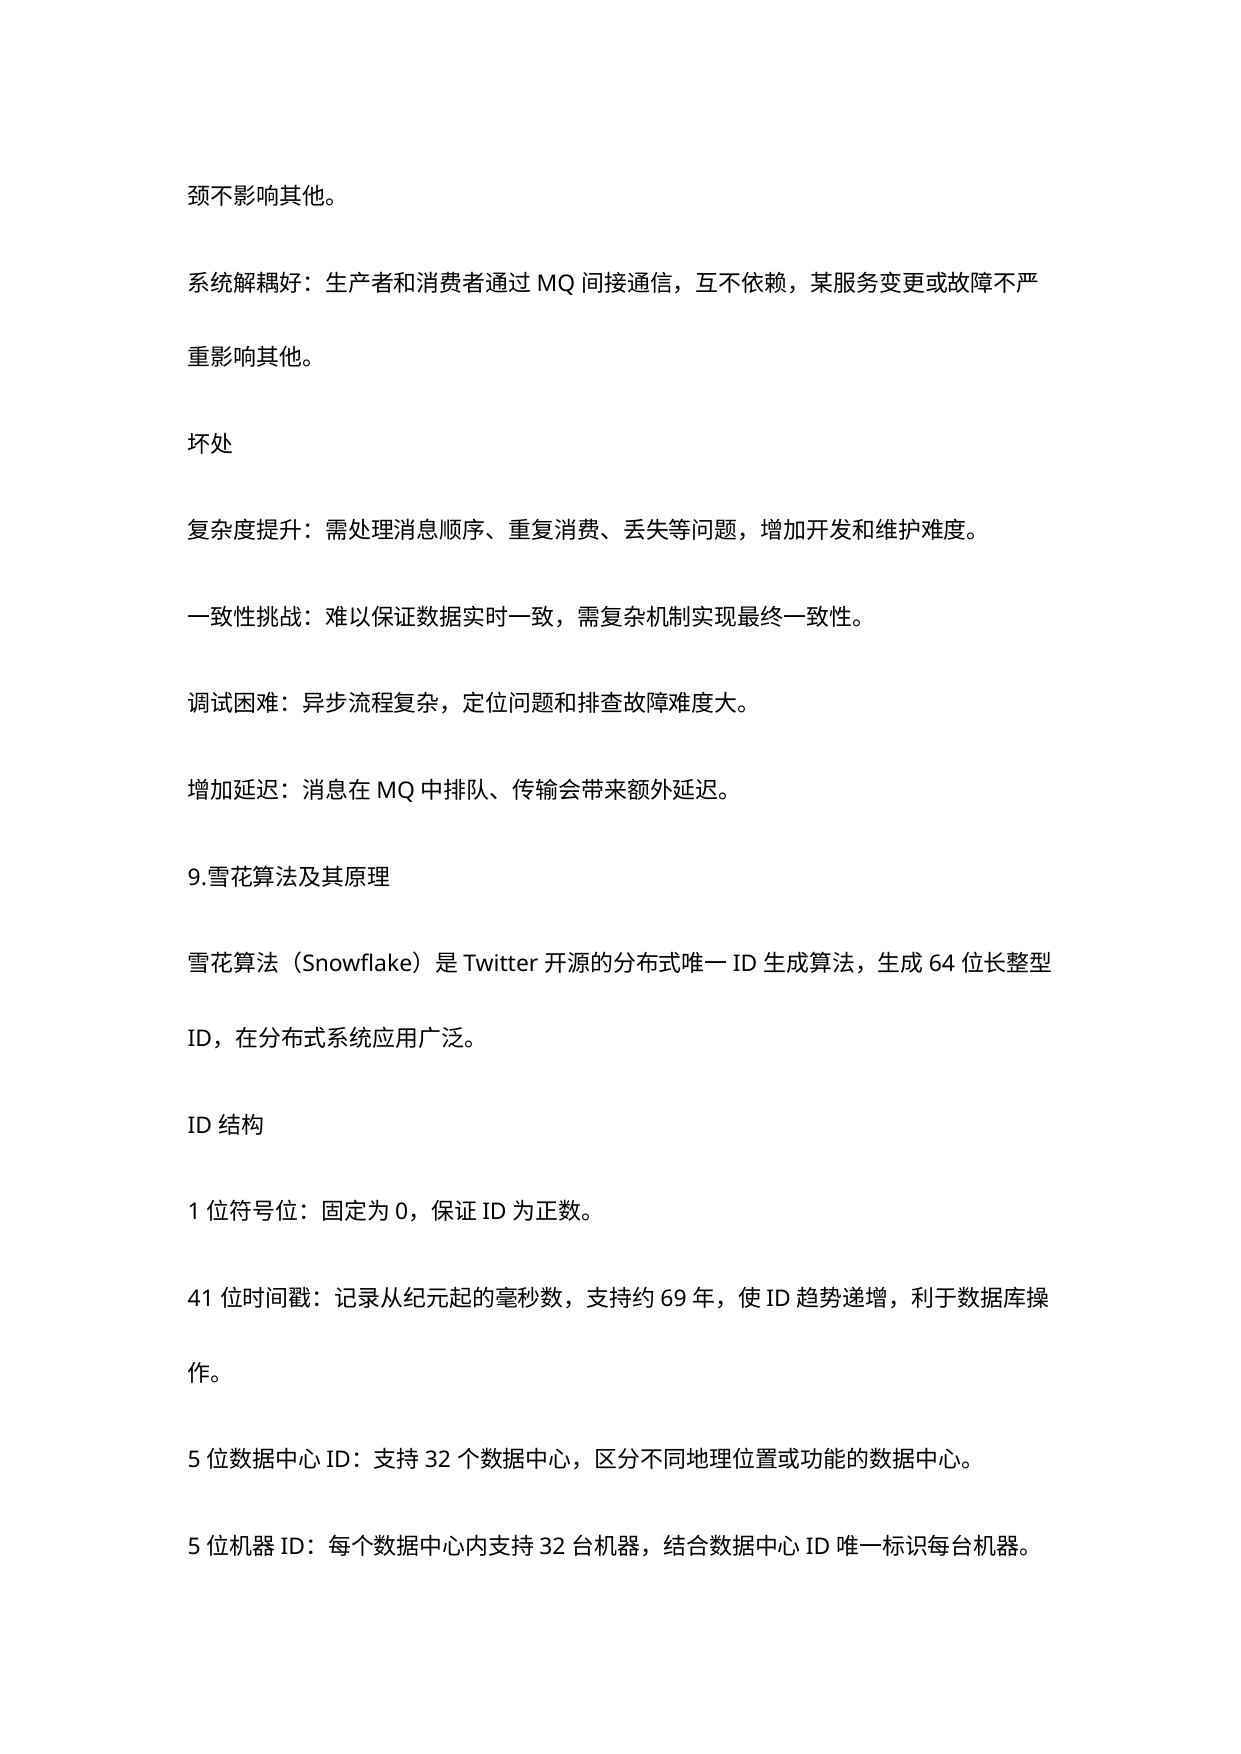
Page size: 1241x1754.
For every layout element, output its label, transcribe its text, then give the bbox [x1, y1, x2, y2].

text 坏处 [187, 410, 1053, 475]
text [187, 162, 1053, 227]
text 5 位数据中心 ID：支持 32 个数据中心，区分不同地理位置或功能的数据中心。 [187, 1425, 1053, 1490]
text 41 位时间戳：记录从纪元起的毫秒数，支持约 69 年，使 ID 趋势递增，利于数据库操作。 [187, 1264, 1053, 1404]
text 一致性挑战：难以保证数据实时一致，需复杂机制实现最终一致性。 [187, 583, 1053, 648]
text 5 位机器 ID：每个数据中心内支持 32 台机器，结合数据中心 ID 唯一标识每台机器。 [187, 1512, 1053, 1577]
text 增加延迟：消息在 MQ 中排队、传输会带来额外延迟。 [187, 756, 1053, 821]
text 系统解耦好：生产者和消费者通过 MQ 间接通信，互不依赖，某服务变更或故障不严重影响其他。 [187, 248, 1053, 388]
text 1 位符号位：固定为 0，保证 ID 为正数。 [187, 1177, 1053, 1242]
text ID 结构 [187, 1091, 1053, 1156]
text 雪花算法（Snowflake）是 Twitter 开源的分布式唯一 ID 生成算法，生成 64 位长整型 ID，在分布式系统应用广泛。 [187, 929, 1053, 1069]
text 复杂度提升：需处理消息顺序、重复消费、丢失等问题，增加开发和维护难度。 [187, 496, 1053, 561]
text 9.雪花算法及其原理 [187, 843, 1053, 908]
text 调试困难：异步流程复杂，定位问题和排查故障难度大。 [187, 669, 1053, 734]
